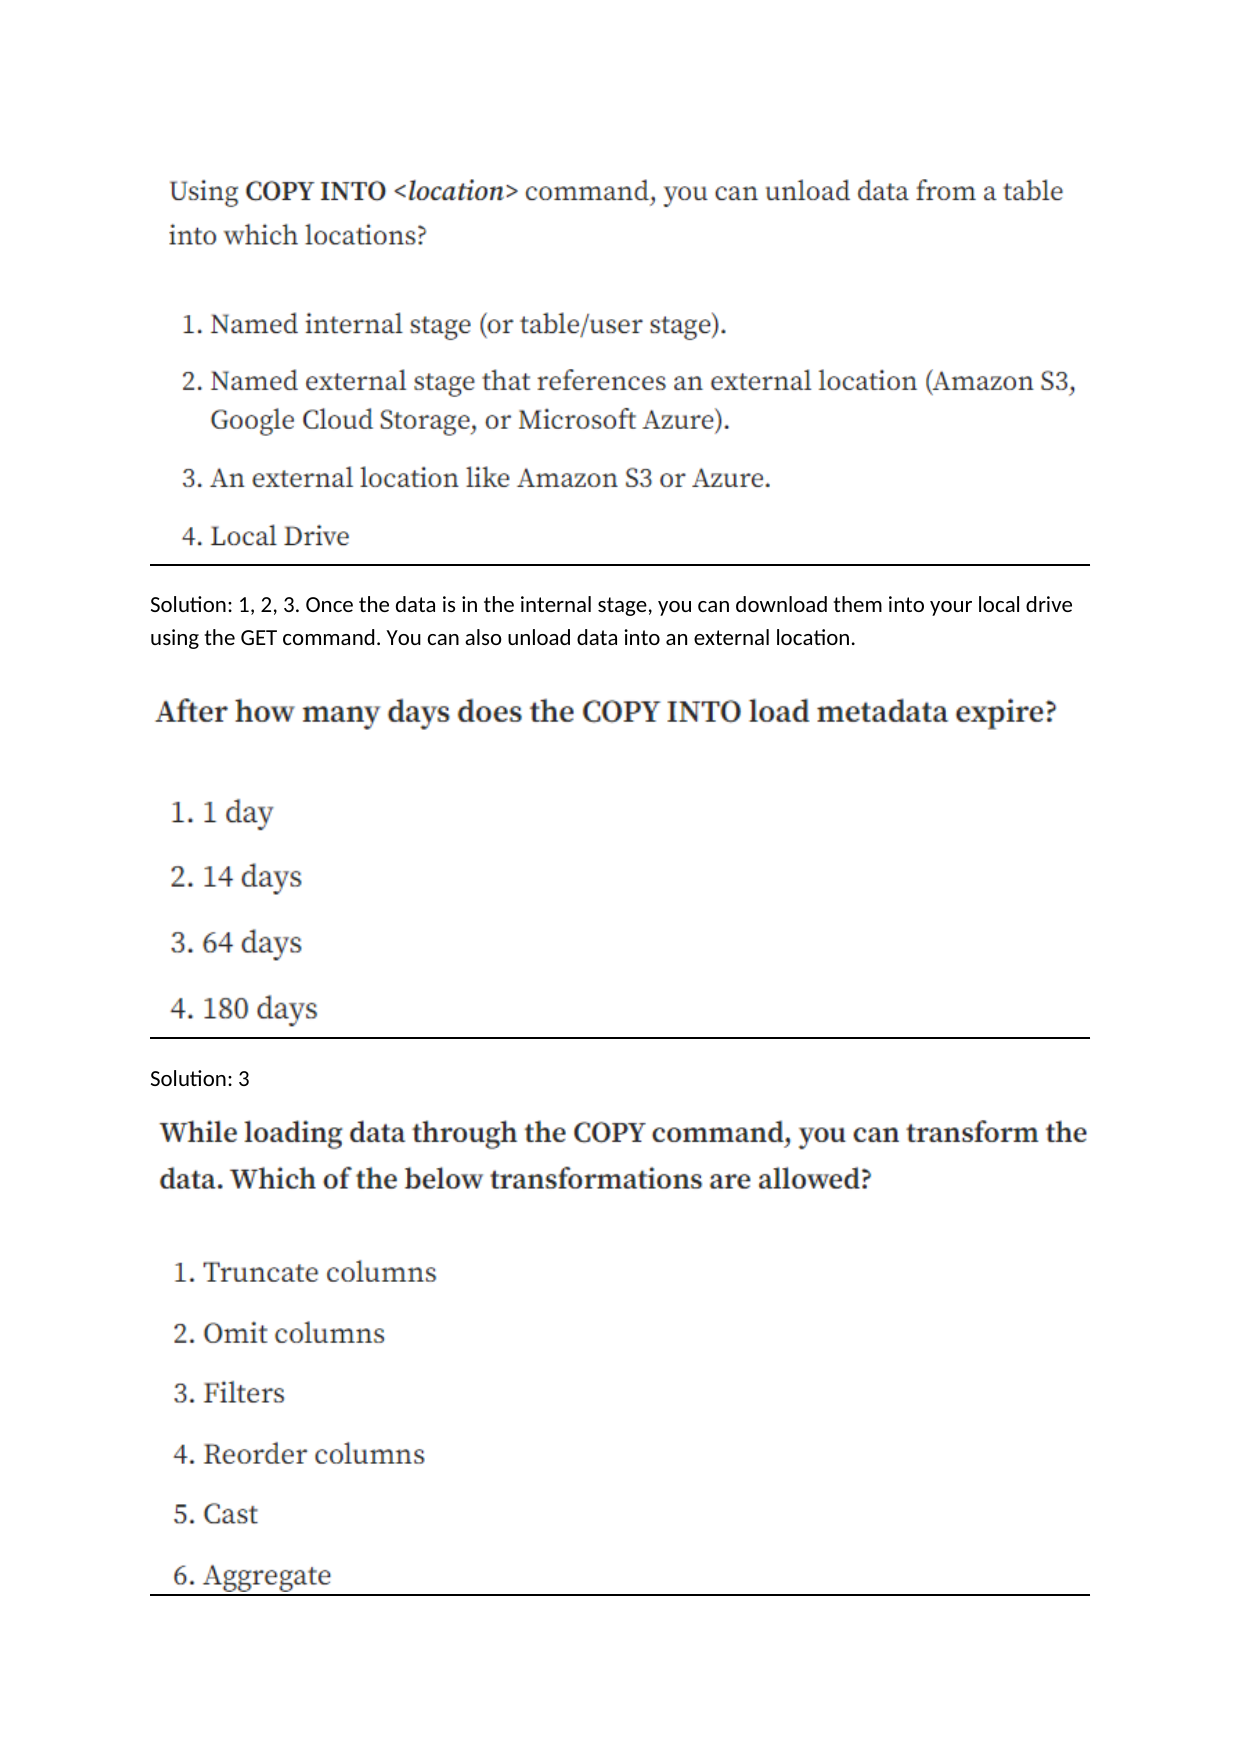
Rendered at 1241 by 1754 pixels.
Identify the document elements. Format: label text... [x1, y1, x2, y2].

picture [150, 150, 1091, 562]
picture [150, 675, 1068, 1036]
text Solution: 3 [150, 1064, 1090, 1092]
text Solution: 1, 2, 3. Once the data is in the internal stage, you can download them into your local drive using the GET command. You can also unload data into an external location. [150, 591, 1090, 651]
picture [150, 1116, 1091, 1592]
